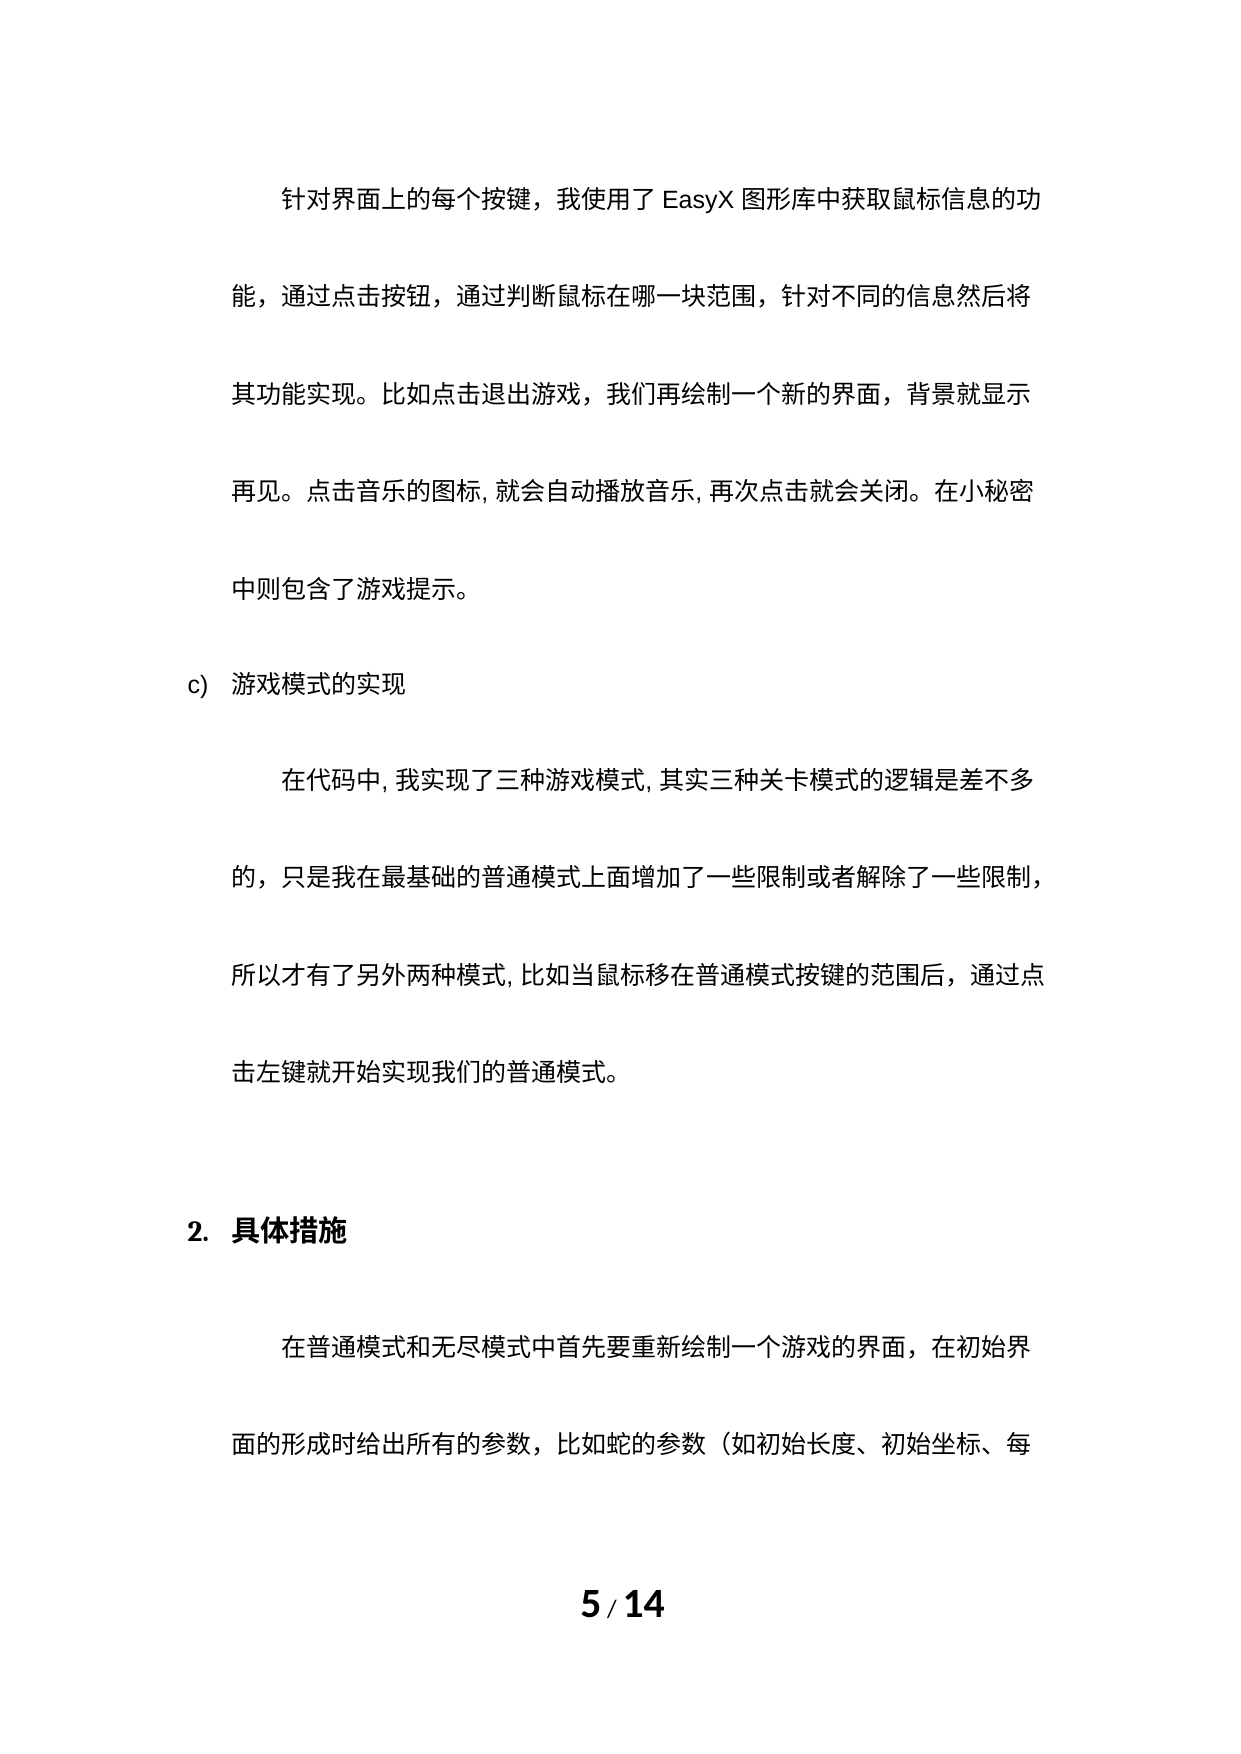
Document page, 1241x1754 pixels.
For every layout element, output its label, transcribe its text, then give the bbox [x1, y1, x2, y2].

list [231, 1313, 1053, 1475]
list 在代码中, 我实现了三种游戏模式, 其实三种关卡模式的逻辑是差不多的，只是我在最基础的普通模式上面增加了一些限制或者解除了一些限制，所以才有了另外两种模式, 比如当鼠标移在普通模式按键的范围后，通过点击左键就开始实现我们的普通模式。 [231, 894, 1053, 1103]
subtitle 具体措施 [187, 1197, 1053, 1262]
list 游戏模式的实现 [187, 650, 1053, 715]
list 在代码中, 我实现了三种游戏模式, 其实三种关卡模式的逻辑是差不多的，只是我在最基础的普通模式上面增加了一些限制或者解除了一些限制，所以才有了另外两种模式, 比如当鼠标移在普通模式按键的范围后，通过点击左键就开始实现我们的普通模式。 [231, 746, 1053, 858]
list 针对界面上的每个按键，我使用了 EasyX 图形库中获取鼠标信息的功能，通过点击按钮，通过判断鼠标在哪一块范围，针对不同的信息然后将其功能实现。比如点击退出游戏，我们再绘制一个新的界面，背景就显示再见。点击音乐的图标, 就会自动播放音乐, 再次点击就会关闭。在小秘密中则包含了游戏提示。 [231, 165, 1053, 620]
